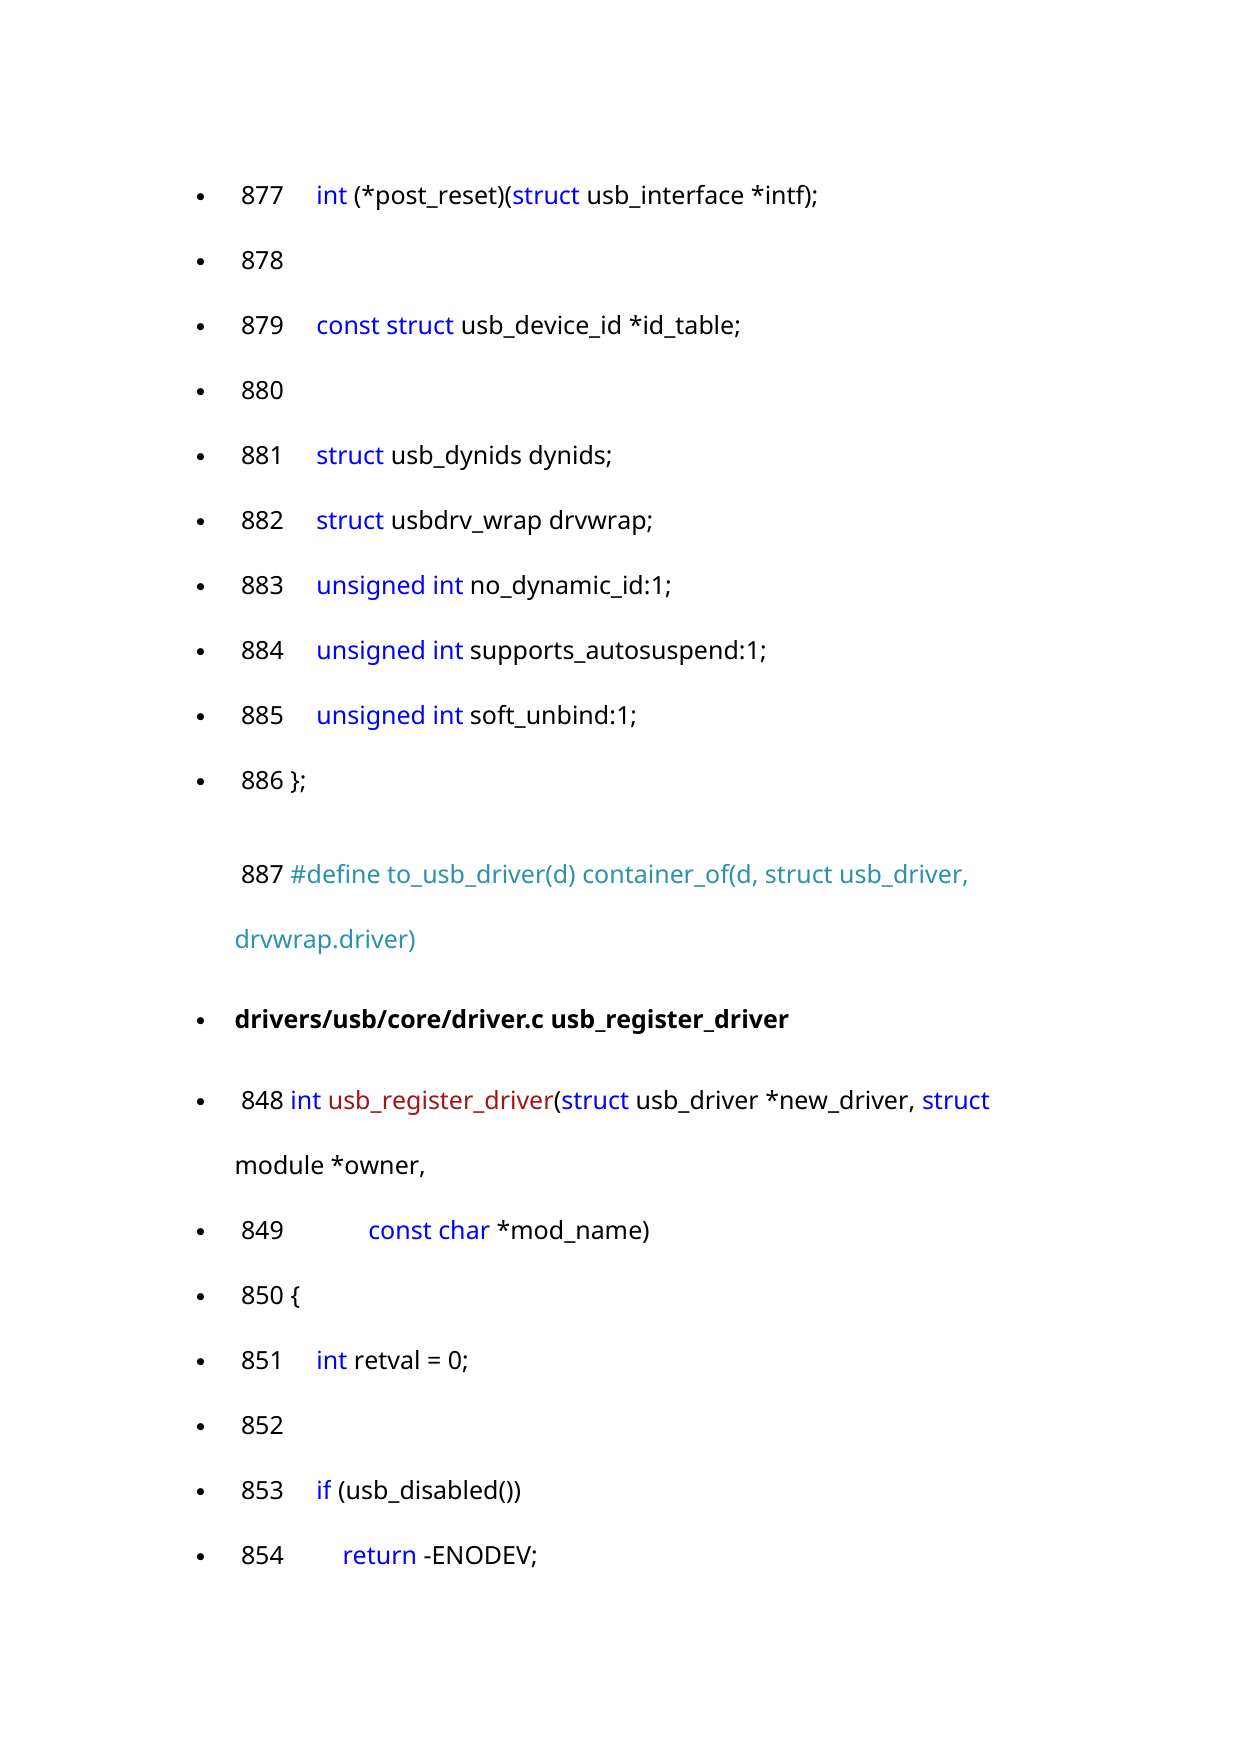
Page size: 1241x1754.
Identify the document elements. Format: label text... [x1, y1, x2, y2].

list 886 }; [197, 747, 1053, 812]
list 885 unsigned int soft_unbind:1; [197, 682, 1053, 747]
list 853 if (usb_disabled()) [197, 1457, 1053, 1522]
list 879 const struct usb_device_id *id_table; [197, 292, 1053, 357]
list 880 [197, 357, 1053, 422]
list 877 int (*post_reset)(struct usb_interface *intf); [197, 162, 1053, 227]
list 851 int retval = 0; [197, 1327, 1053, 1392]
subtitle drivers/usb/core/driver.c usb_register_driver [197, 987, 1053, 1052]
list 884 unsigned int supports_autosuspend:1; [197, 617, 1053, 682]
list 848 int usb_register_driver(struct usb_driver *new_driver, struct module *owner, [197, 1067, 1053, 1197]
list 852 [197, 1392, 1053, 1457]
list 849 const char *mod_name) [197, 1197, 1053, 1262]
list 878 [197, 227, 1053, 292]
list 850 { [197, 1262, 1053, 1327]
list 882 struct usbdrv_wrap drvwrap; [197, 487, 1053, 552]
list 881 struct usb_dynids dynids; [197, 422, 1053, 487]
text 887 #define to_usb_driver(d) container_of(d, struct usb_driver, drvwrap.driver) [234, 841, 1053, 971]
list 883 unsigned int no_dynamic_id:1; [197, 552, 1053, 617]
list 854 return -ENODEV; [197, 1522, 1053, 1587]
